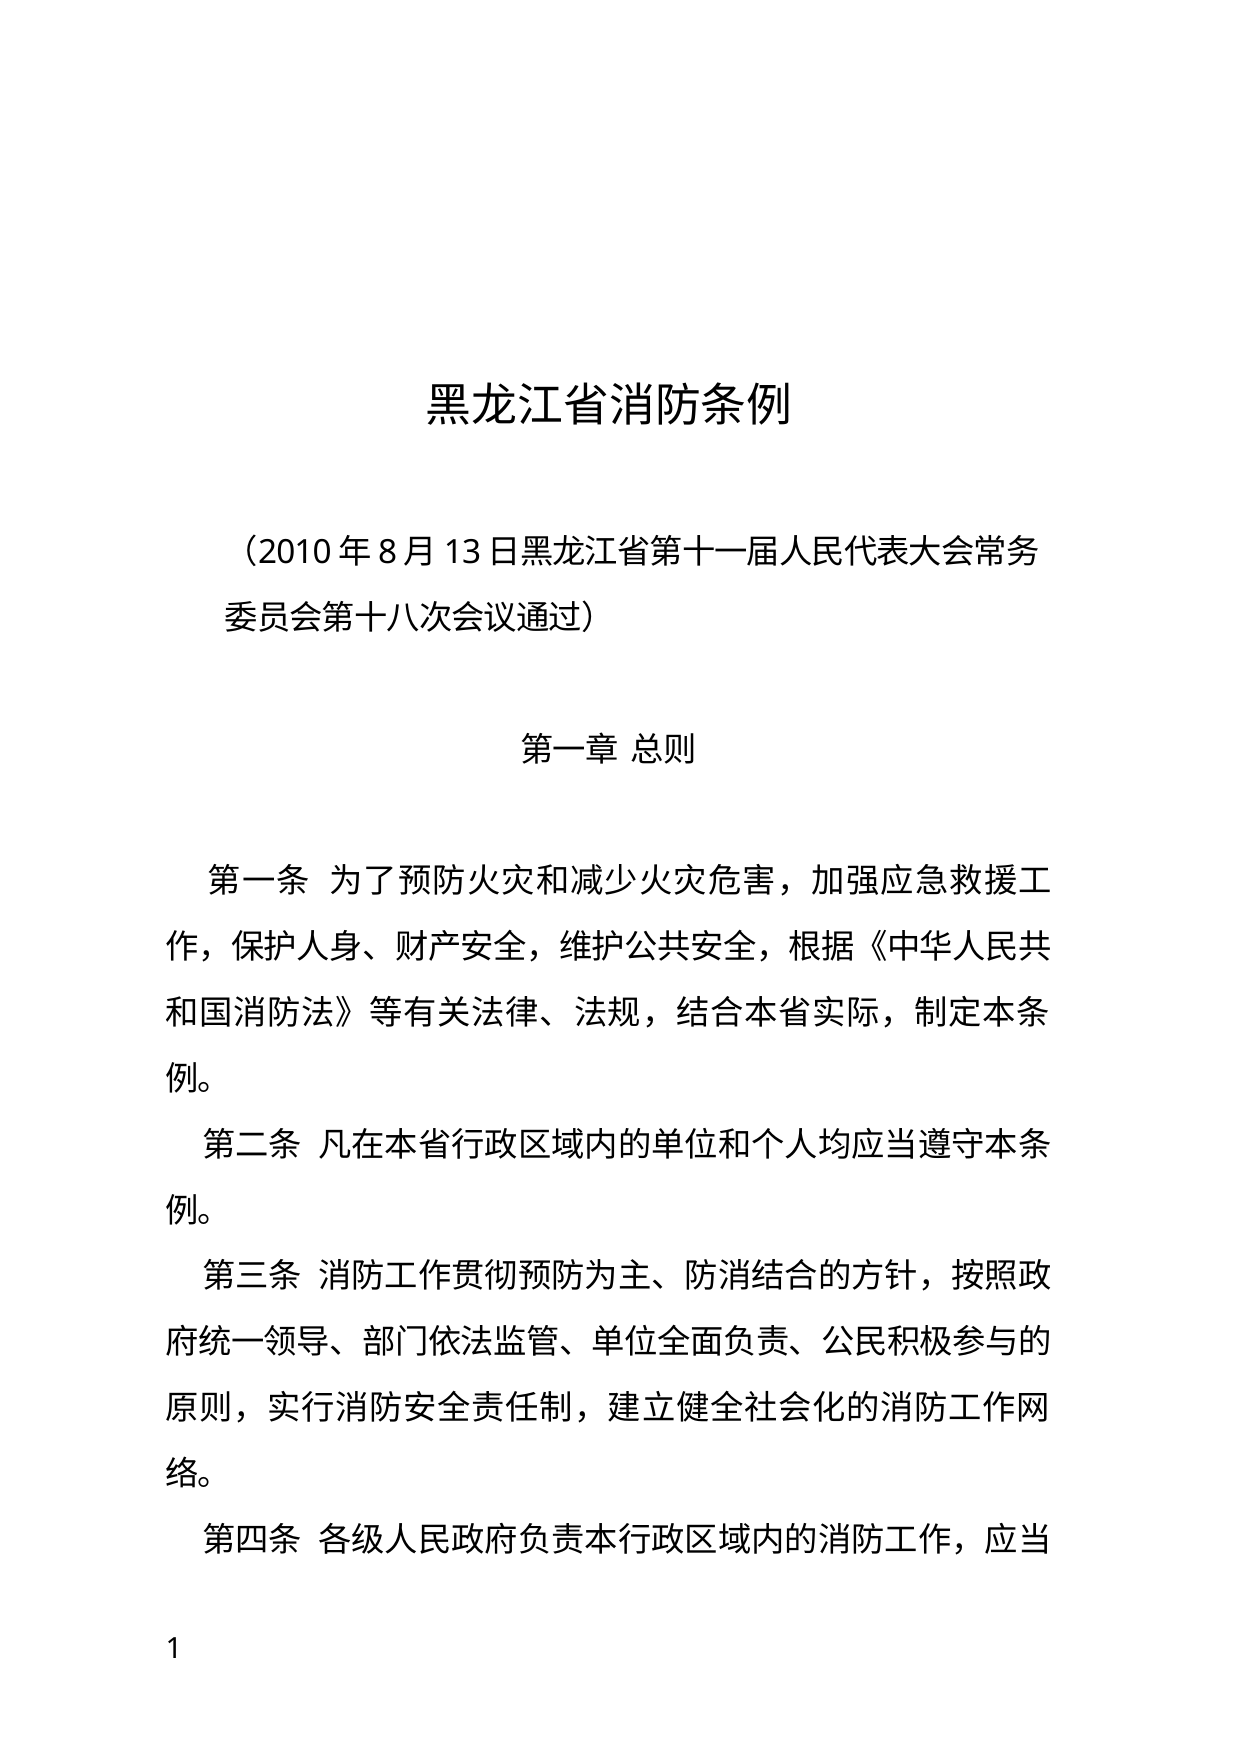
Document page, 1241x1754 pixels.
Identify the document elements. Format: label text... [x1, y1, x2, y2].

text 第一条 为了预防火灾和减少火灾危害，加强应急救援工作，保护人身、财产安全，维护公共安全，根据《中华人民共和国消防法》等有关法律、法规，结合本省实际，制定本条例。 [165, 845, 1052, 1109]
text 委员会第十八次会议通过） [165, 582, 1052, 648]
text 第三条 消防工作贯彻预防为主、防消结合的方针，按照政府统一领导、部门依法监管、单位全面负责、公民积极参与的原则，实行消防安全责任制，建立健全社会化的消防工作网络。 [165, 1240, 1052, 1504]
text （2010年8月13日黑龙江省第十一届人民代表大会常务 [165, 516, 1052, 582]
text 第二条 凡在本省行政区域内的单位和个人均应当遵守本条例。 [165, 1109, 1052, 1240]
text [165, 1504, 1052, 1569]
text 黑龙江省消防条例 [165, 352, 1052, 450]
text 第一章 总则 [165, 714, 1052, 779]
